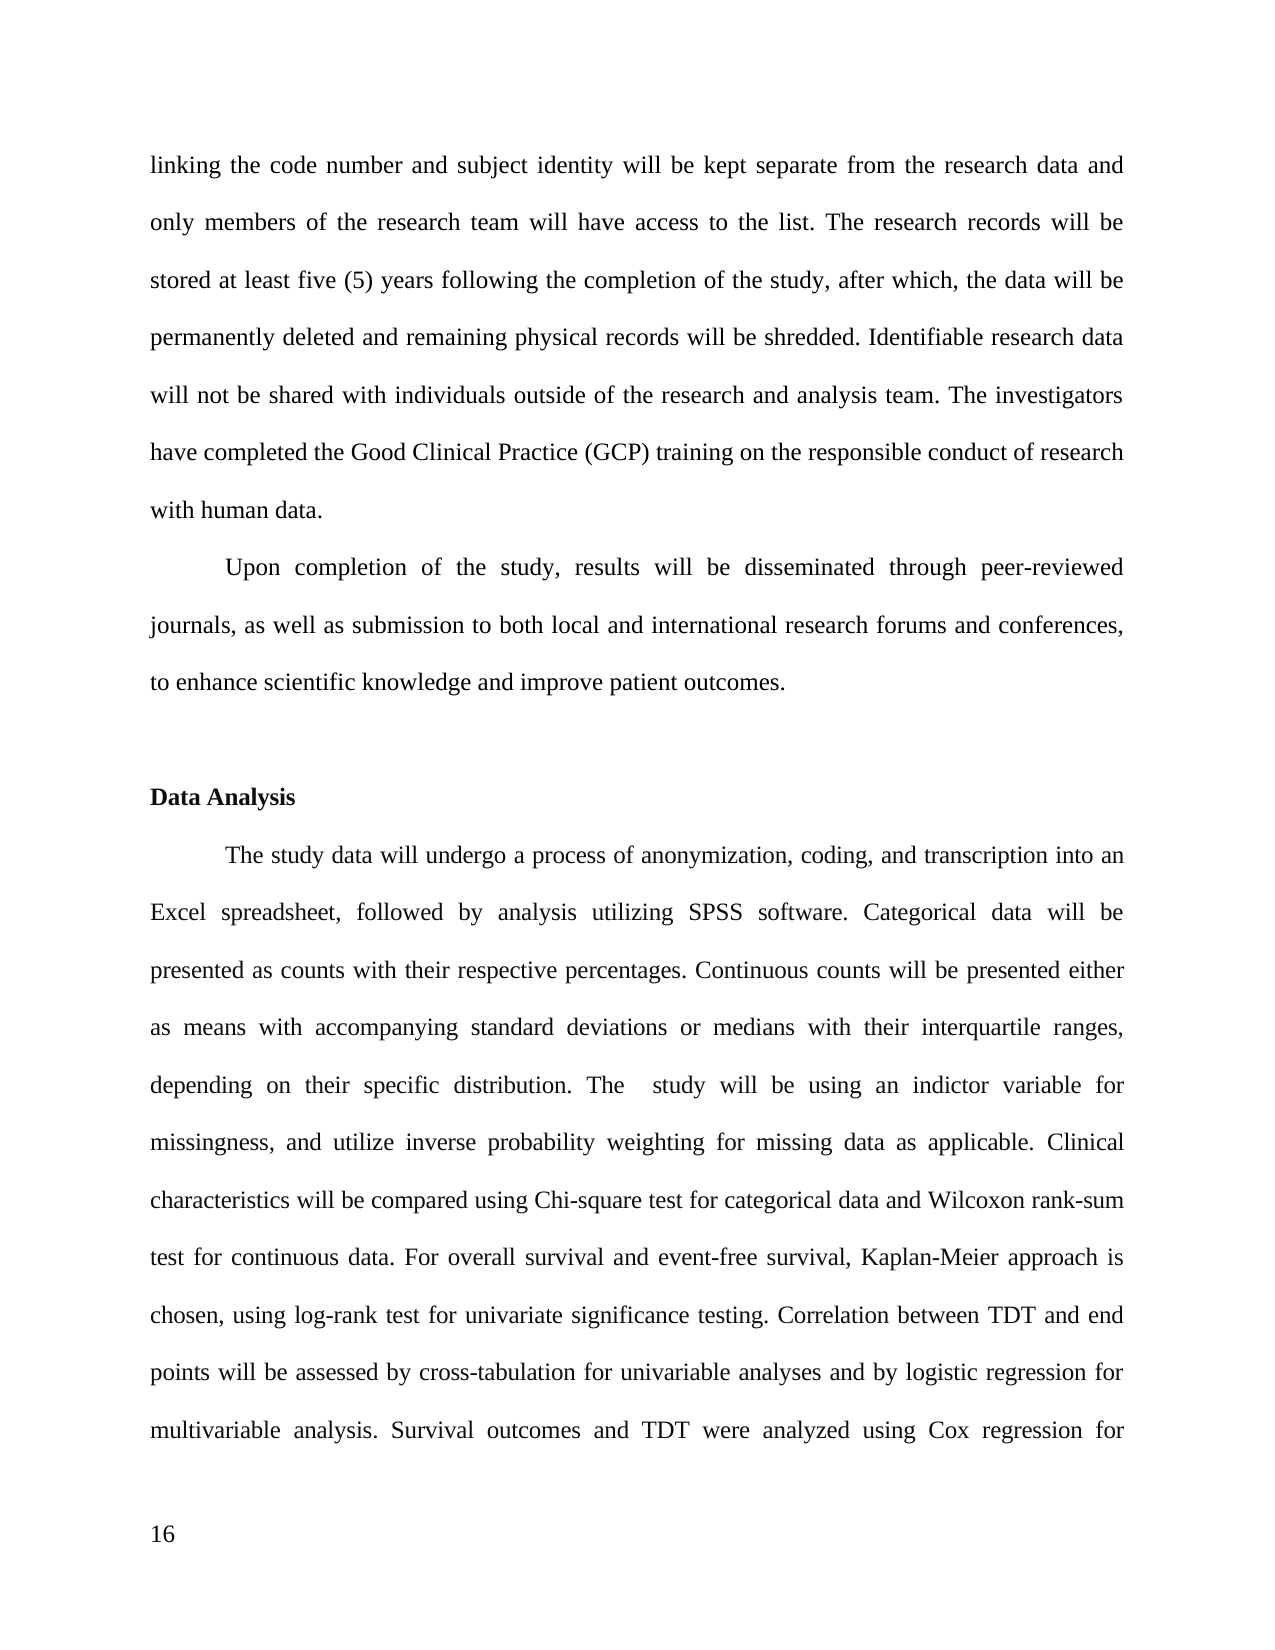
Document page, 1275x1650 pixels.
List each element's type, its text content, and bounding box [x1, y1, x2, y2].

text Data Analysis [150, 782, 1124, 811]
text Upon completion of the study, results will be disseminated through peer-reviewed journals, as well as submission to both local and international research forums and conferences, to enhance scientific knowledge and improve patient outcomes. [150, 552, 1125, 696]
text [150, 840, 1124, 1444]
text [150, 150, 1125, 524]
